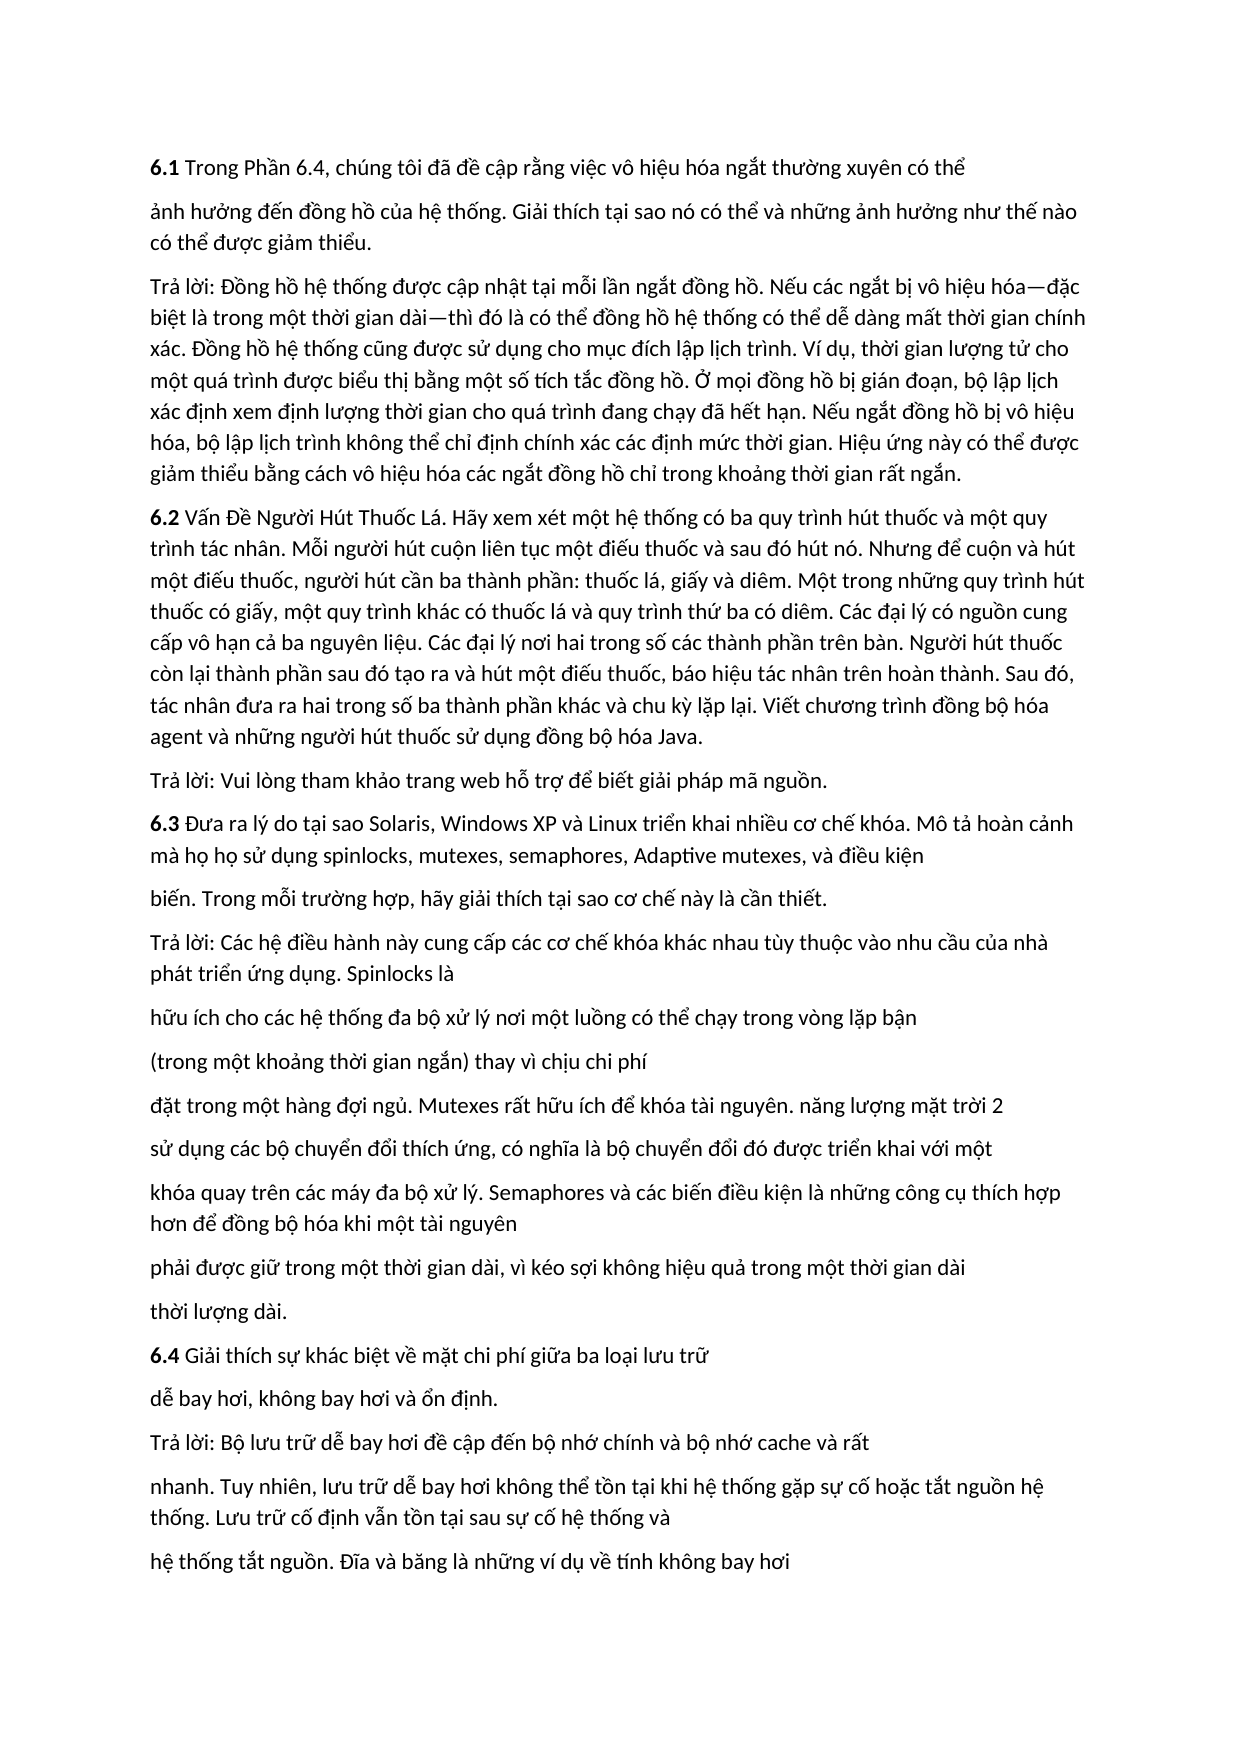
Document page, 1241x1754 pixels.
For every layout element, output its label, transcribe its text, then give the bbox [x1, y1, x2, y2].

text đặt trong một hàng đợi ngủ. Mutexes rất hữu ích để khóa tài nguyên. năng lượng mặt trời 2 [150, 1087, 1090, 1119]
text dễ bay hơi, không bay hơi và ổn định. [150, 1381, 1090, 1412]
text Trả lời: Các hệ điều hành này cung cấp các cơ chế khóa khác nhau tùy thuộc vào nhu cầu của nhà phát triển ứng dụng. Spinlocks là [150, 925, 1090, 987]
text khóa quay trên các máy đa bộ xử lý. Semaphores và các biến điều kiện là những công cụ thích hợp hơn để đồng bộ hóa khi một tài nguyên [150, 1175, 1090, 1237]
text thời lượng dài. [150, 1294, 1090, 1325]
text Trả lời: Vui lòng tham khảo trang web hỗ trợ để biết giải pháp mã nguồn. [150, 762, 1090, 794]
text hữu ích cho các hệ thống đa bộ xử lý nơi một luồng có thể chạy trong vòng lặp bận [150, 1000, 1090, 1031]
text 6.2 Vấn Đề Người Hút Thuốc Lá. Hãy xem xét một hệ thống có ba quy trình hút thuốc và một quy trình tác nhân. Mỗi người hút cuộn liên tục một điếu thuốc và sau đó hút nó. Nhưng để cuộn và hút một điếu thuốc, người hút cần ba thành phần: thuốc lá, giấy và diêm. Một trong những quy trình hút thuốc có giấy, một quy trình khác có thuốc lá và quy trình thứ ba có diêm. Các đại lý có nguồn cung cấp vô hạn cả ba nguyên liệu. Các đại lý nơi hai trong số các thành phần trên bàn. Người hút thuốc còn lại thành phần sau đó tạo ra và hút một điếu thuốc, báo hiệu tác nhân trên hoàn thành. Sau đó, tác nhân đưa ra hai trong số ba thành phần khác và chu kỳ lặp lại. Viết chương trình đồng bộ hóa agent và những người hút thuốc sử dụng đồng bộ hóa Java. [150, 500, 1090, 750]
text nhanh. Tuy nhiên, lưu trữ dễ bay hơi không thể tồn tại khi hệ thống gặp sự cố hoặc tắt nguồn hệ thống. Lưu trữ cố định vẫn tồn tại sau sự cố hệ thống và [150, 1469, 1090, 1531]
text hệ thống tắt nguồn. Đĩa và băng là những ví dụ về tính không bay hơi [150, 1544, 1090, 1575]
text 6.1 Trong Phần 6.4, chúng tôi đã đề cập rằng việc vô hiệu hóa ngắt thường xuyên có thể [150, 150, 1090, 181]
text biến. Trong mỗi trường hợp, hãy giải thích tại sao cơ chế này là cần thiết. [150, 881, 1090, 912]
text 6.4 Giải thích sự khác biệt về mặt chi phí giữa ba loại lưu trữ [150, 1337, 1090, 1369]
text sử dụng các bộ chuyển đổi thích ứng, có nghĩa là bộ chuyển đổi đó được triển khai với một [150, 1131, 1090, 1162]
text Trả lời: Bộ lưu trữ dễ bay hơi đề cập đến bộ nhớ chính và bộ nhớ cache và rất [150, 1425, 1090, 1456]
text Trả lời: Đồng hồ hệ thống được cập nhật tại mỗi lần ngắt đồng hồ. Nếu các ngắt bị vô hiệu hóa—đặc biệt là trong một thời gian dài—thì đó là có thể đồng hồ hệ thống có thể dễ dàng mất thời gian chính xác. Đồng hồ hệ thống cũng được sử dụng cho mục đích lập lịch trình. Ví dụ, thời gian lượng tử cho một quá trình được biểu thị bằng một số tích tắc đồng hồ. Ở mọi đồng hồ bị gián đoạn, bộ lập lịch xác định xem định lượng thời gian cho quá trình đang chạy đã hết hạn. Nếu ngắt đồng hồ bị vô hiệu hóa, bộ lập lịch trình không thể chỉ định chính xác các định mức thời gian. Hiệu ứng này có thể được giảm thiểu bằng cách vô hiệu hóa các ngắt đồng hồ chỉ trong khoảng thời gian rất ngắn. [150, 269, 1090, 487]
text ảnh hưởng đến đồng hồ của hệ thống. Giải thích tại sao nó có thể và những ảnh hưởng như thế nào có thể được giảm thiểu. [150, 194, 1090, 256]
text 6.3 Đưa ra lý do tại sao Solaris, Windows XP và Linux triển khai nhiều cơ chế khóa. Mô tả hoàn cảnh mà họ họ sử dụng spinlocks, mutexes, semaphores, Adaptive mutexes, và điều kiện [150, 806, 1090, 869]
text phải được giữ trong một thời gian dài, vì kéo sợi không hiệu quả trong một thời gian dài [150, 1250, 1090, 1281]
text (trong một khoảng thời gian ngắn) thay vì chịu chi phí [150, 1044, 1090, 1075]
